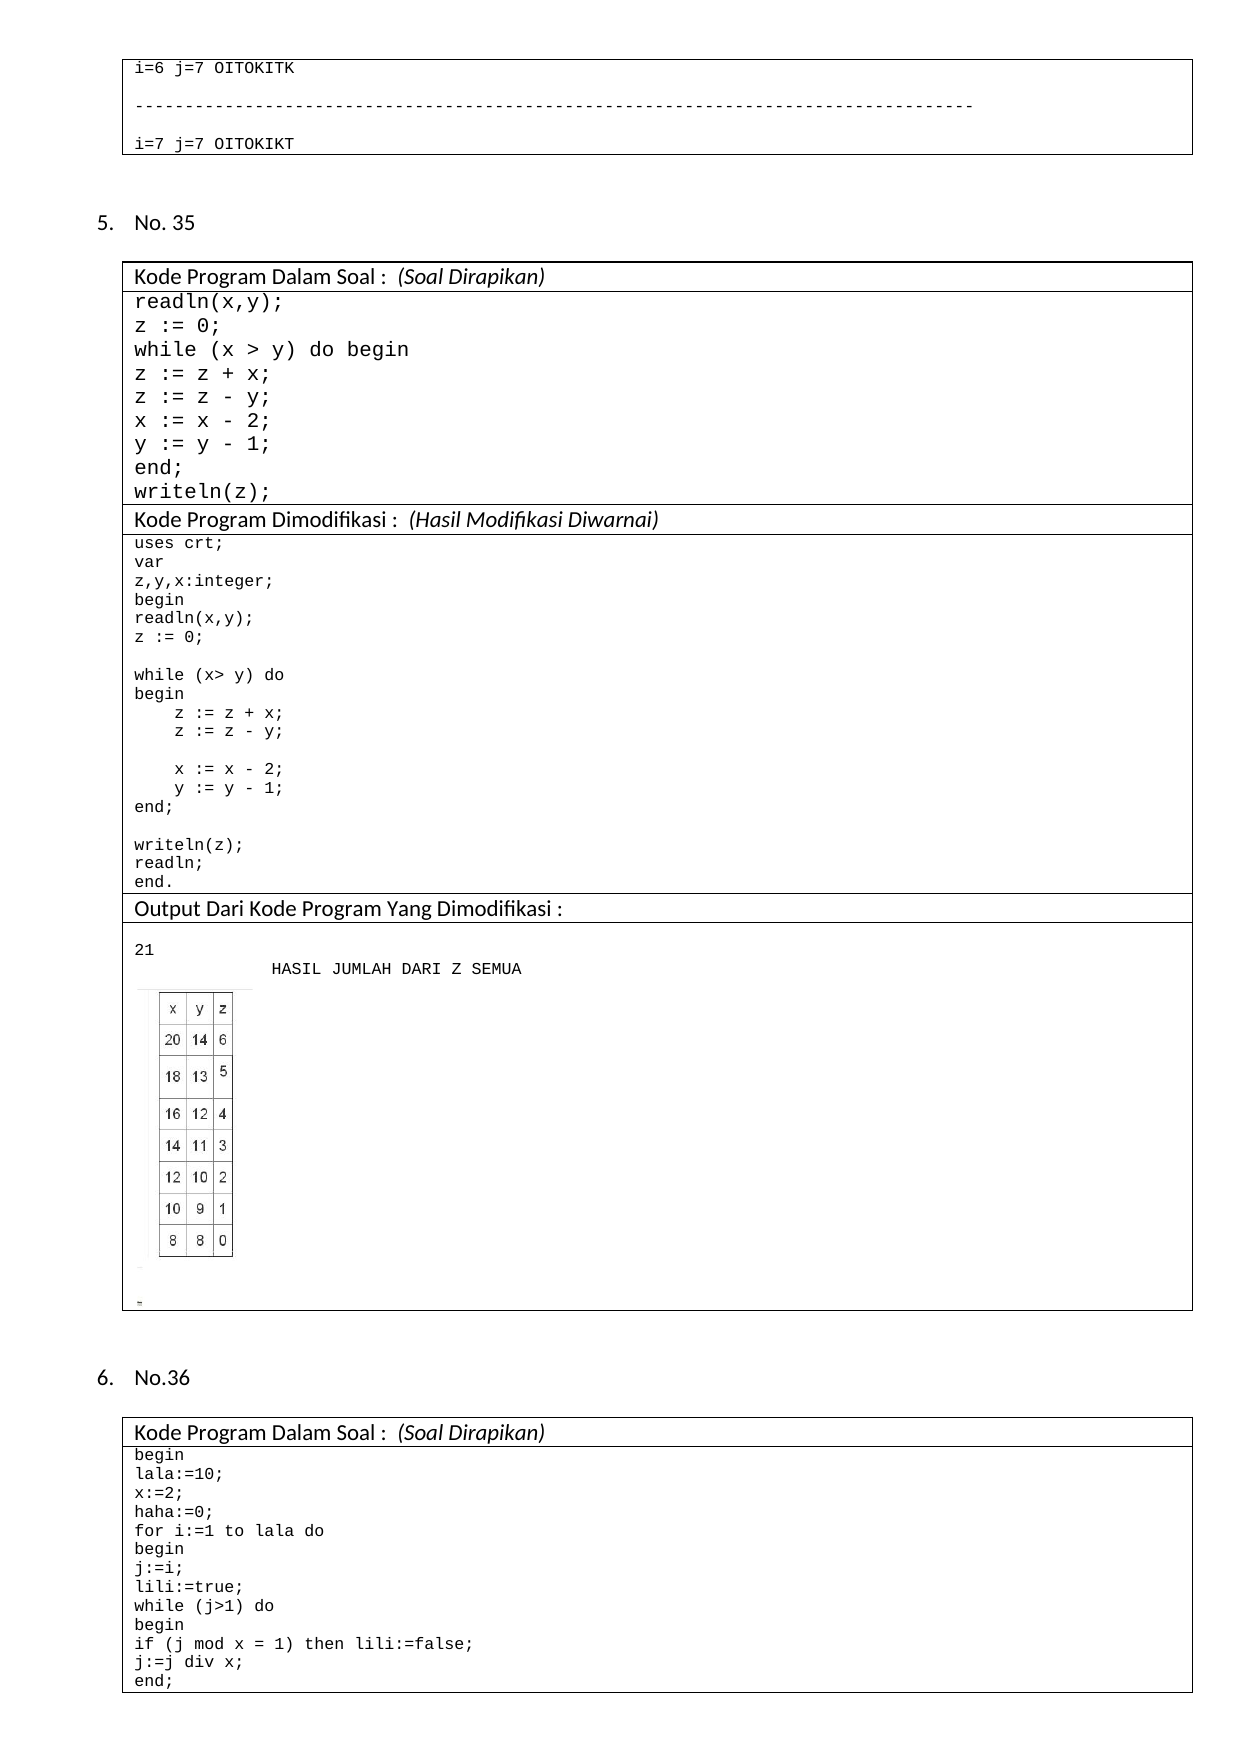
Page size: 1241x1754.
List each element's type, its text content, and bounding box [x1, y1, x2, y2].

table_cell Kode Program Dimodifikasi : (Hasil Modifikasi Diwarnai) [123, 505, 1192, 533]
table_cell readln(x,y); z := 0; while (x > y) do begin z := z + x; z := z - y; x := x - 2; y := y - 1; end; writeln(z); [123, 292, 1192, 504]
list No.36 [97, 1363, 1181, 1392]
list No. 35 [97, 208, 1181, 236]
table_header Kode Program Dalam Soal : (Soal Dirapikan) [123, 263, 1192, 291]
picture [137, 967, 253, 1310]
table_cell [123, 60, 1192, 154]
table_cell uses crt; var z,y,x:integer; begin readln(x,y); z := 0; while (x> y) do begin z := z + x; z := z - y; x := x - 2; y := y - 1; end; writeln(z); readln; end. [123, 535, 1192, 893]
table_cell 21 HASIL JUMLAH DARI Z SEMUA [123, 923, 1192, 1309]
table_cell Output Dari Kode Program Yang Dimodifikasi : [123, 894, 1192, 922]
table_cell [123, 1447, 1192, 1692]
table_header Kode Program Dalam Soal : (Soal Dirapikan) [123, 1418, 1192, 1446]
